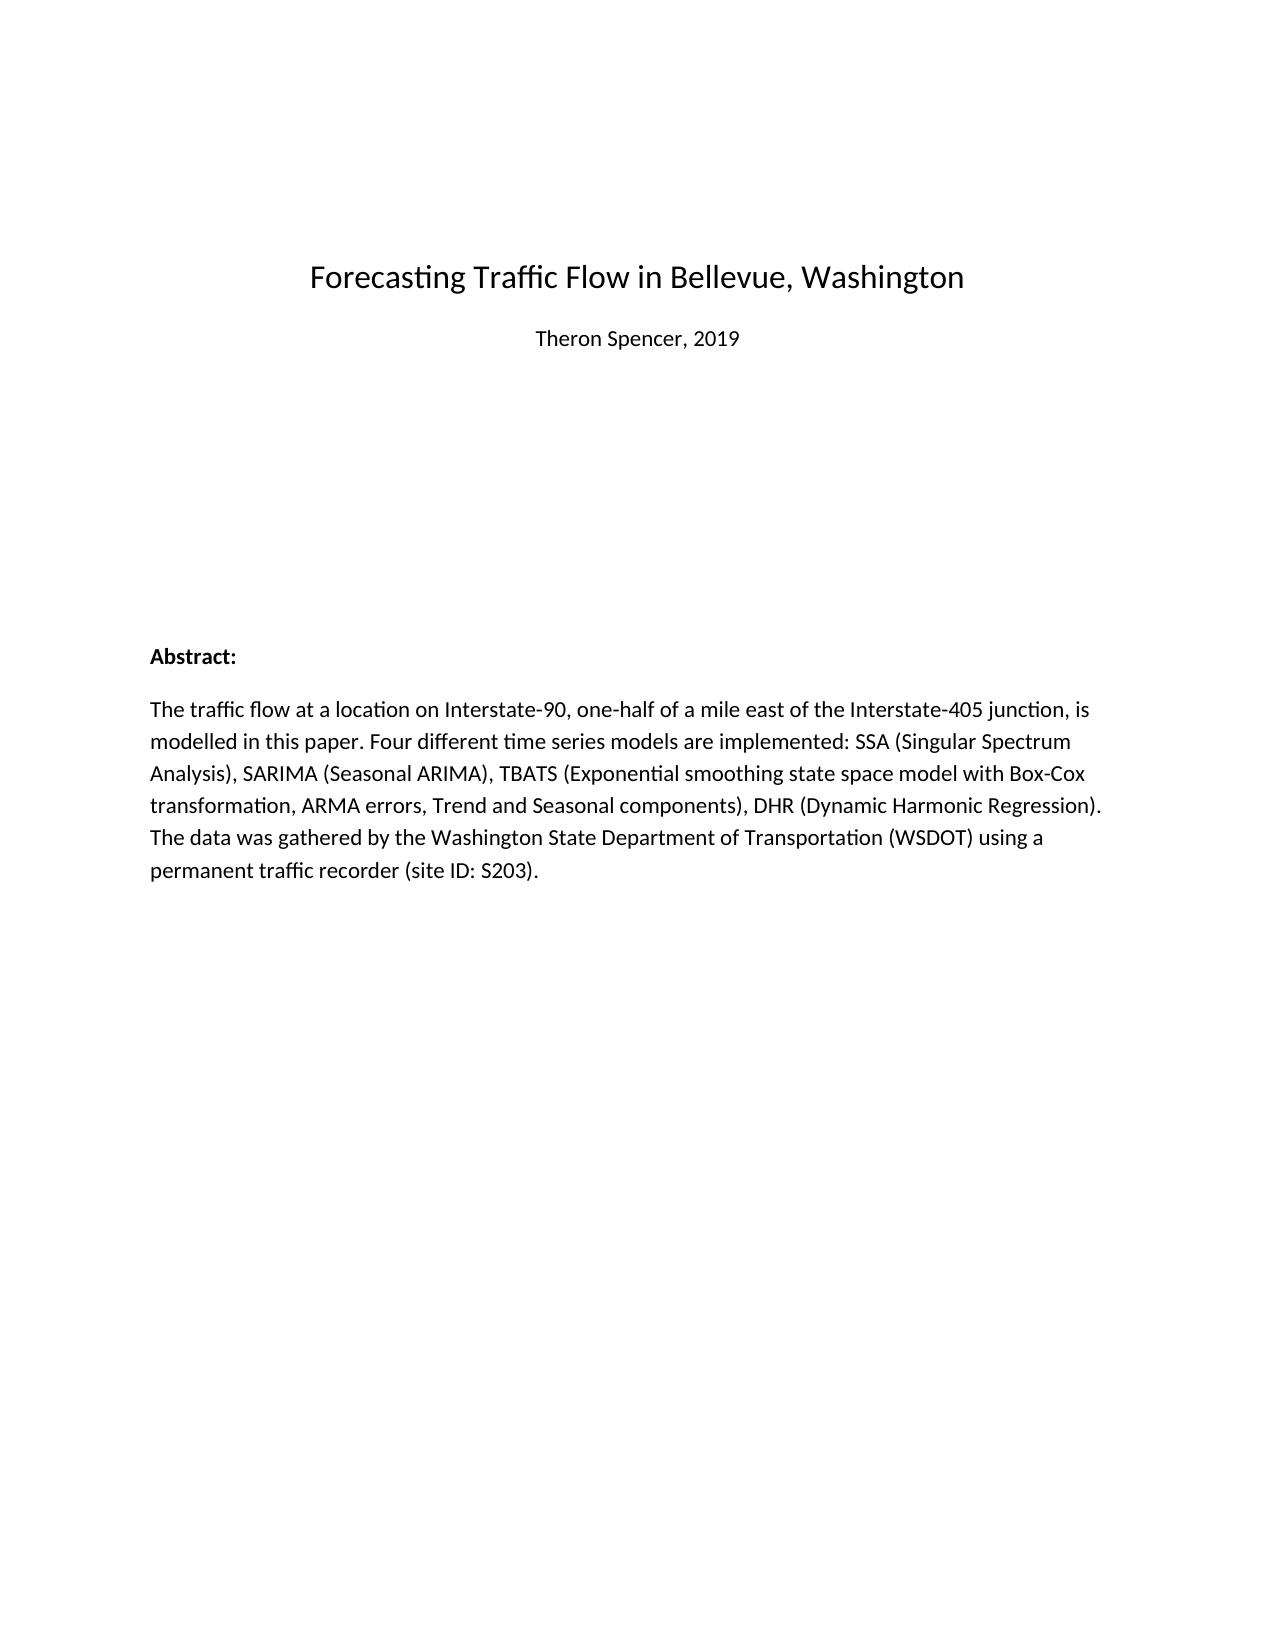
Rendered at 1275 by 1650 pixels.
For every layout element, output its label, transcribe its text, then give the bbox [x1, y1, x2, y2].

text Abstract: [150, 642, 1125, 670]
text The traffic flow at a location on Interstate-90, one-half of a mile east of the Interstate-405 junction, is modelled in this paper. Four different time series models are implemented: SSA (Singular Spectrum Analysis), SARIMA (Seasonal ARIMA), TBATS (Exponential smoothing state space model with Box-Cox transformation, ARMA errors, Trend and Seasonal components), DHR (Dynamic Harmonic Regression). The data was gathered by the Washington State Department of Transportation (WSDOT) using a permanent traffic recorder (site ID: S203). [150, 695, 1125, 884]
text Forecasting Traffic Flow in Bellevue, Washington [150, 256, 1125, 297]
text Theron Spencer, 2019 [150, 324, 1125, 352]
